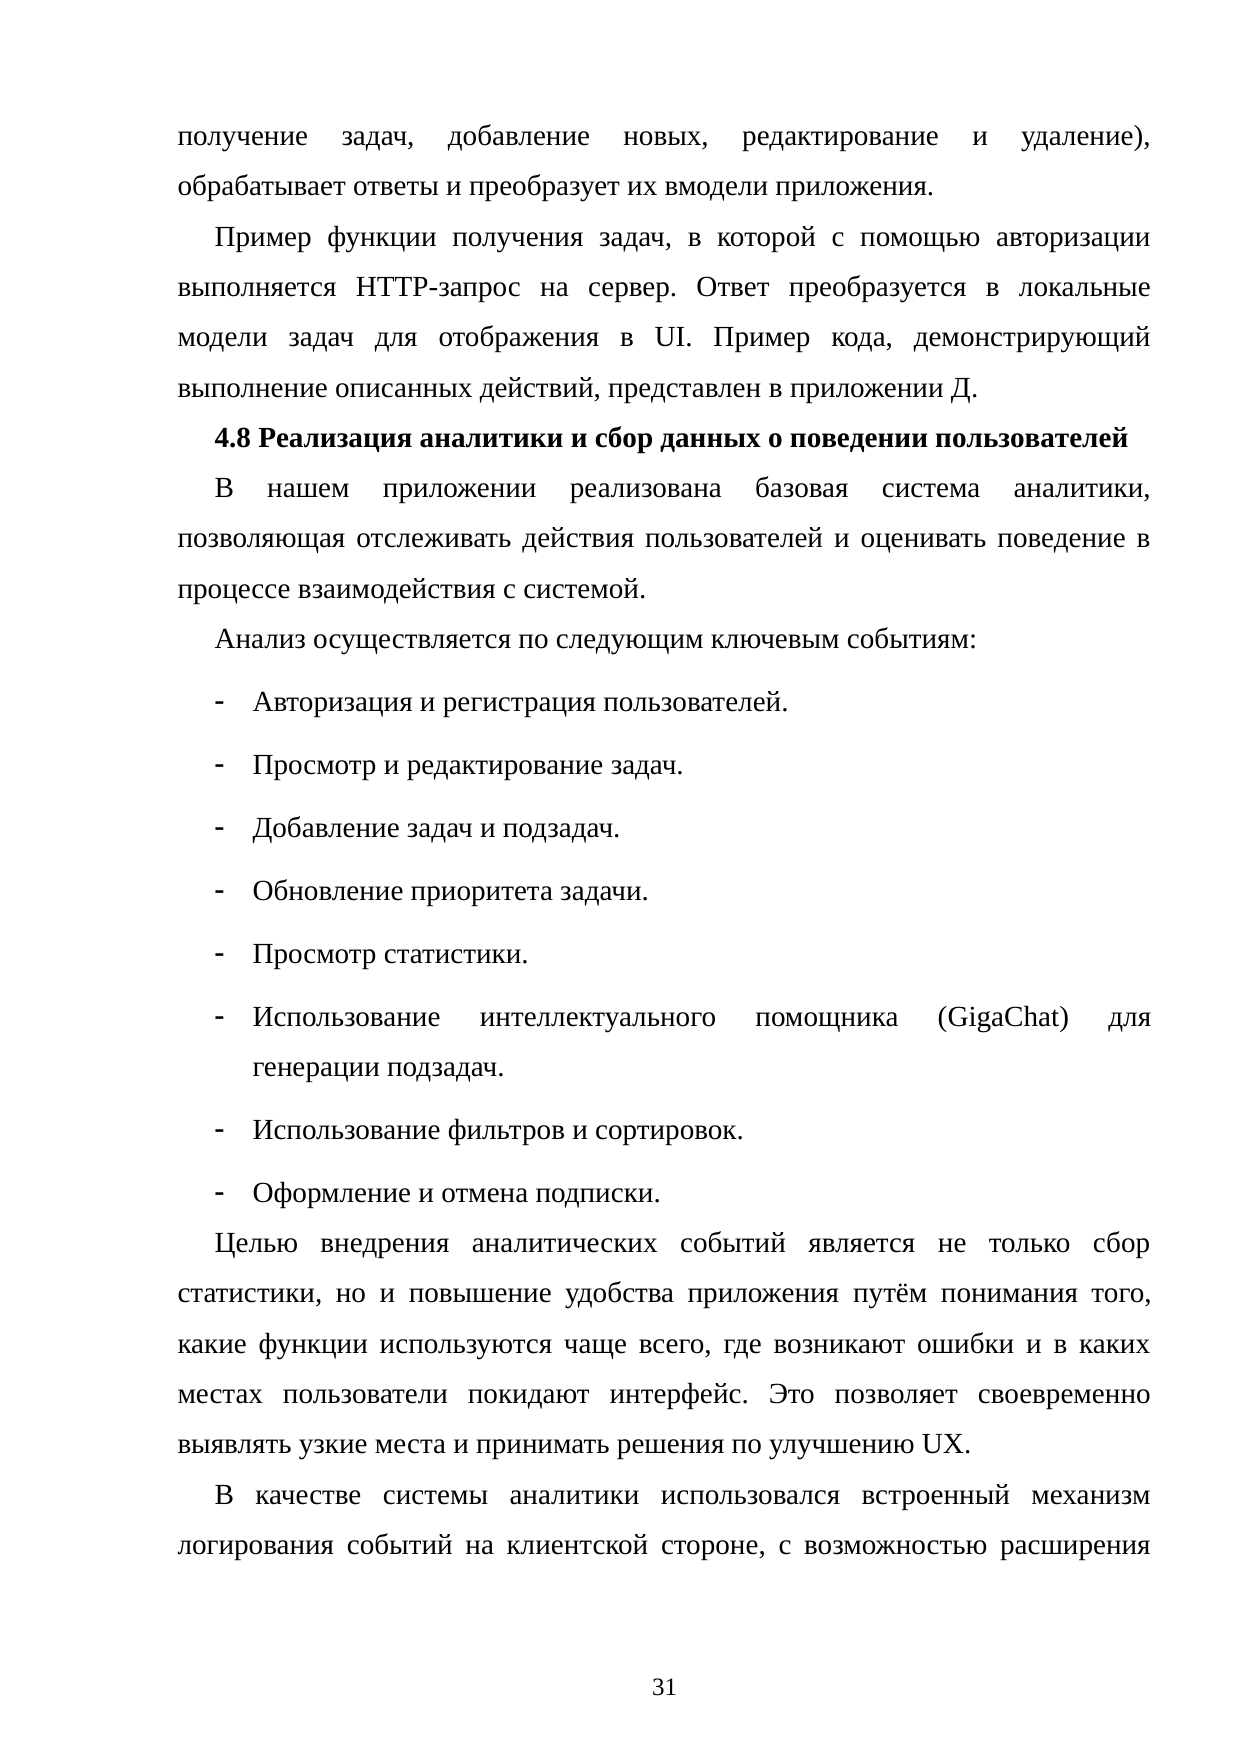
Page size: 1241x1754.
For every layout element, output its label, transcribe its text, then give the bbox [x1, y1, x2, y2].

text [177, 118, 1152, 202]
text Пример функции получения задач, в которой с помощью авторизации выполняется HTTP-запрос на сервер. Ответ преобразуется в локальные модели задач для отображения в UI. Пример кода, демонстрирующий выполнение описанных действий, представлен в приложении Д. [177, 219, 1152, 403]
text Обновление приоритета задачи. [214, 873, 1152, 906]
text Реализация аналитики и сбор данных о поведении пользователей [214, 420, 1152, 453]
text Оформление и отмена подписки. [214, 1175, 1152, 1208]
text Целью внедрения аналитических событий является не только сбор статистики, но и повышение удобства приложения путём понимания того, какие функции используются чаще всего, где возникают ошибки и в каких местах пользователи покидают интерфейс. Это позволяет своевременно выявлять узкие места и принимать решения по улучшению UX. [177, 1225, 1152, 1460]
text Анализ осуществляется по следующим ключевым событиям: [177, 621, 1152, 655]
text Авторизация и регистрация пользователей. [214, 684, 1152, 718]
text Использование интеллектуального помощника (GigaChat) для генерации подзадач. [214, 999, 1152, 1083]
text Просмотр статистики. [214, 936, 1152, 969]
text Просмотр и редактирование задач. [214, 747, 1152, 781]
text Использование фильтров и сортировок. [214, 1112, 1152, 1146]
text Добавление задач и подзадач. [214, 810, 1152, 843]
text В нашем приложении реализована базовая система аналитики, позволяющая отслеживать действия пользователей и оценивать поведение в процессе взаимодействия с системой. [177, 470, 1152, 604]
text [177, 1477, 1152, 1561]
